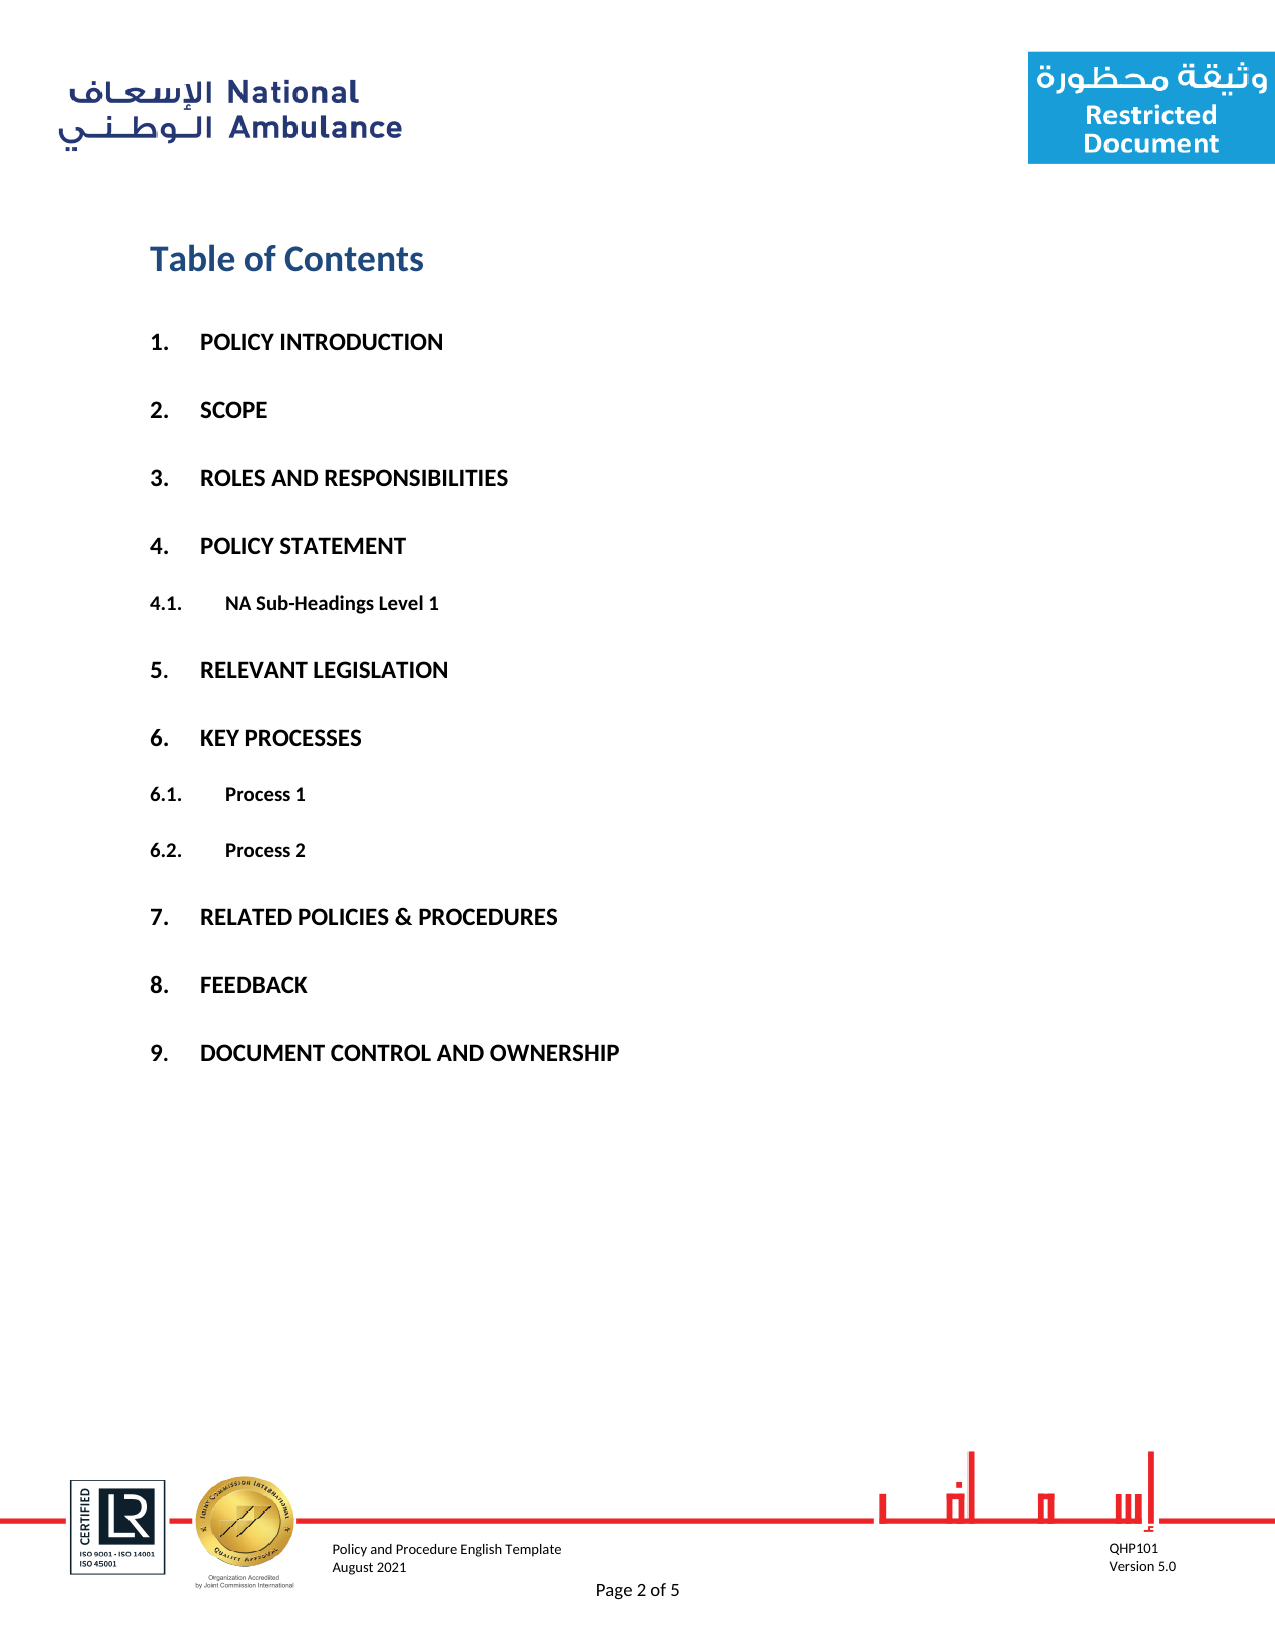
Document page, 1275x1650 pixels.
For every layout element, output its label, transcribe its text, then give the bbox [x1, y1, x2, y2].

text 3. Roles and Responsibilities 3 [150, 462, 1125, 493]
text 7. related policies & procedures 4 [150, 901, 1125, 932]
text 6. key Processes 4 [150, 722, 1125, 753]
text 4.1. NA Sub-Headings Level 1 3 [150, 586, 1125, 617]
picture [0, 3, 1275, 1650]
text 6.2. Process 2 4 [150, 833, 1125, 864]
text 1. Policy Introduction 3 [150, 326, 1125, 357]
text Table of Contents [150, 235, 1125, 281]
text 2. Scope 3 [150, 394, 1125, 425]
text 5. Relevant Legislation 3 [150, 654, 1125, 684]
text 6.1. Process 1 4 [150, 778, 1125, 808]
text 8. Feedback 5 [150, 969, 1125, 1000]
text 9. DOCUMENT CONTROL and Ownership 6 [150, 1037, 1125, 1068]
text 4. Policy Statement 3 [150, 531, 1125, 561]
